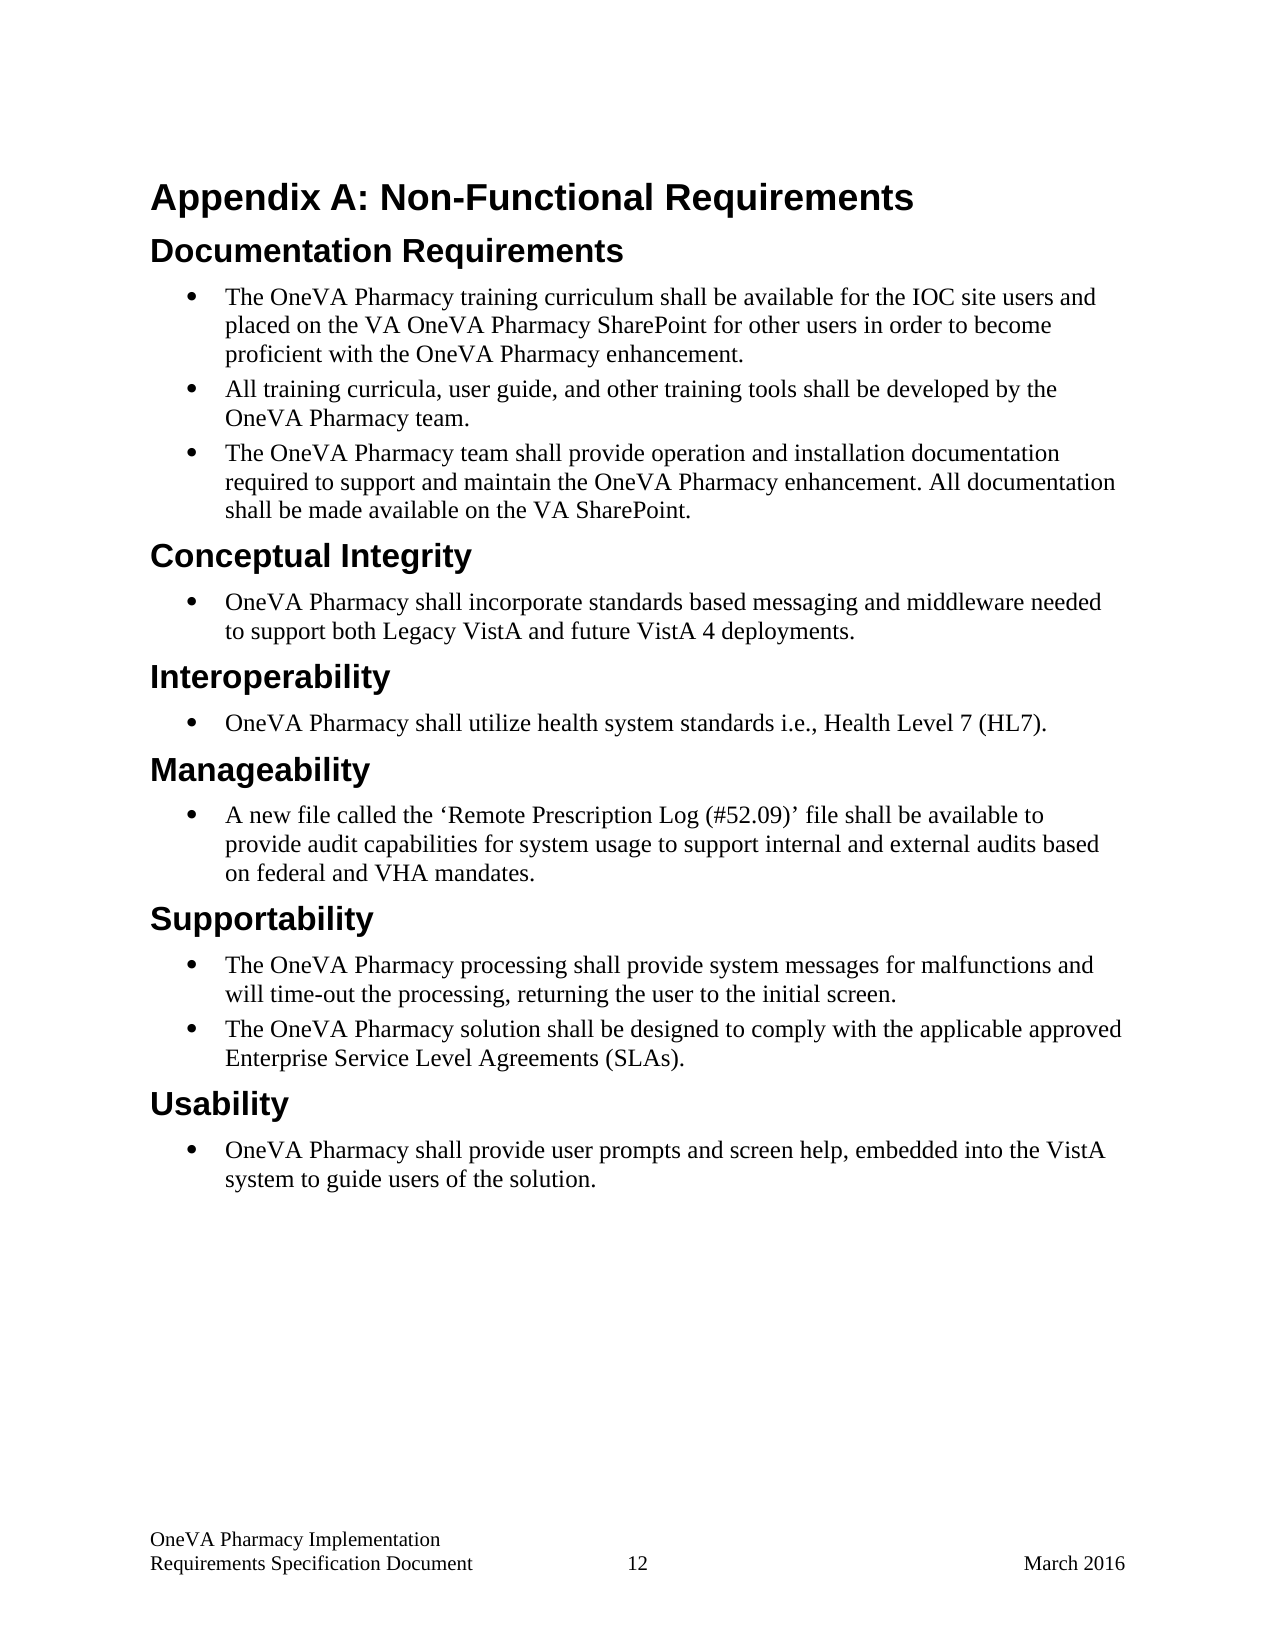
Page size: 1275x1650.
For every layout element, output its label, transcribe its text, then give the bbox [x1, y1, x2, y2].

list Manageability [150, 750, 1125, 788]
list OneVA Pharmacy shall provide user prompts and screen help, embedded into the VistA system to guide users of the solution. [187, 1135, 1125, 1192]
list The OneVA Pharmacy training curriculum shall be available for the IOC site users and placed on the VA OneVA Pharmacy SharePoint for other users in order to become proficient with the OneVA Pharmacy enhancement. [187, 282, 1125, 368]
list All training curricula, user guide, and other training tools shall be developed by the OneVA Pharmacy team. [187, 374, 1125, 432]
list Supportability [150, 899, 1125, 938]
list The OneVA Pharmacy solution shall be designed to comply with the applicable approved Enterprise Service Level Agreements (SLAs). [187, 1014, 1125, 1072]
list Interoperability [150, 657, 1125, 696]
list A new file called the ‘Remote Prescription Log (#52.09)’ file shall be available to provide audit capabilities for system usage to support internal and external audits based on federal and VHA mandates. [187, 801, 1125, 887]
list Appendix A: Non-Functional Requirements [150, 175, 1125, 218]
list Documentation Requirements [150, 231, 1125, 269]
list OneVA Pharmacy shall incorporate standards based messaging and middleware needed to support both Legacy VistA and future VistA 4 deployments. [187, 587, 1125, 645]
list OneVA Pharmacy shall utilize health system standards i.e., Health Level 7 (HL7). [187, 708, 1125, 737]
list The OneVA Pharmacy team shall provide operation and installation documentation required to support and maintain the OneVA Pharmacy enhancement. All documentation shall be made available on the VA SharePoint. [187, 438, 1125, 524]
list The OneVA Pharmacy processing shall provide system messages for malfunctions and will time-out the processing, returning the user to the initial screen. [187, 950, 1125, 1008]
list Conceptual Integrity [150, 537, 1125, 575]
list Usability [150, 1084, 1125, 1122]
